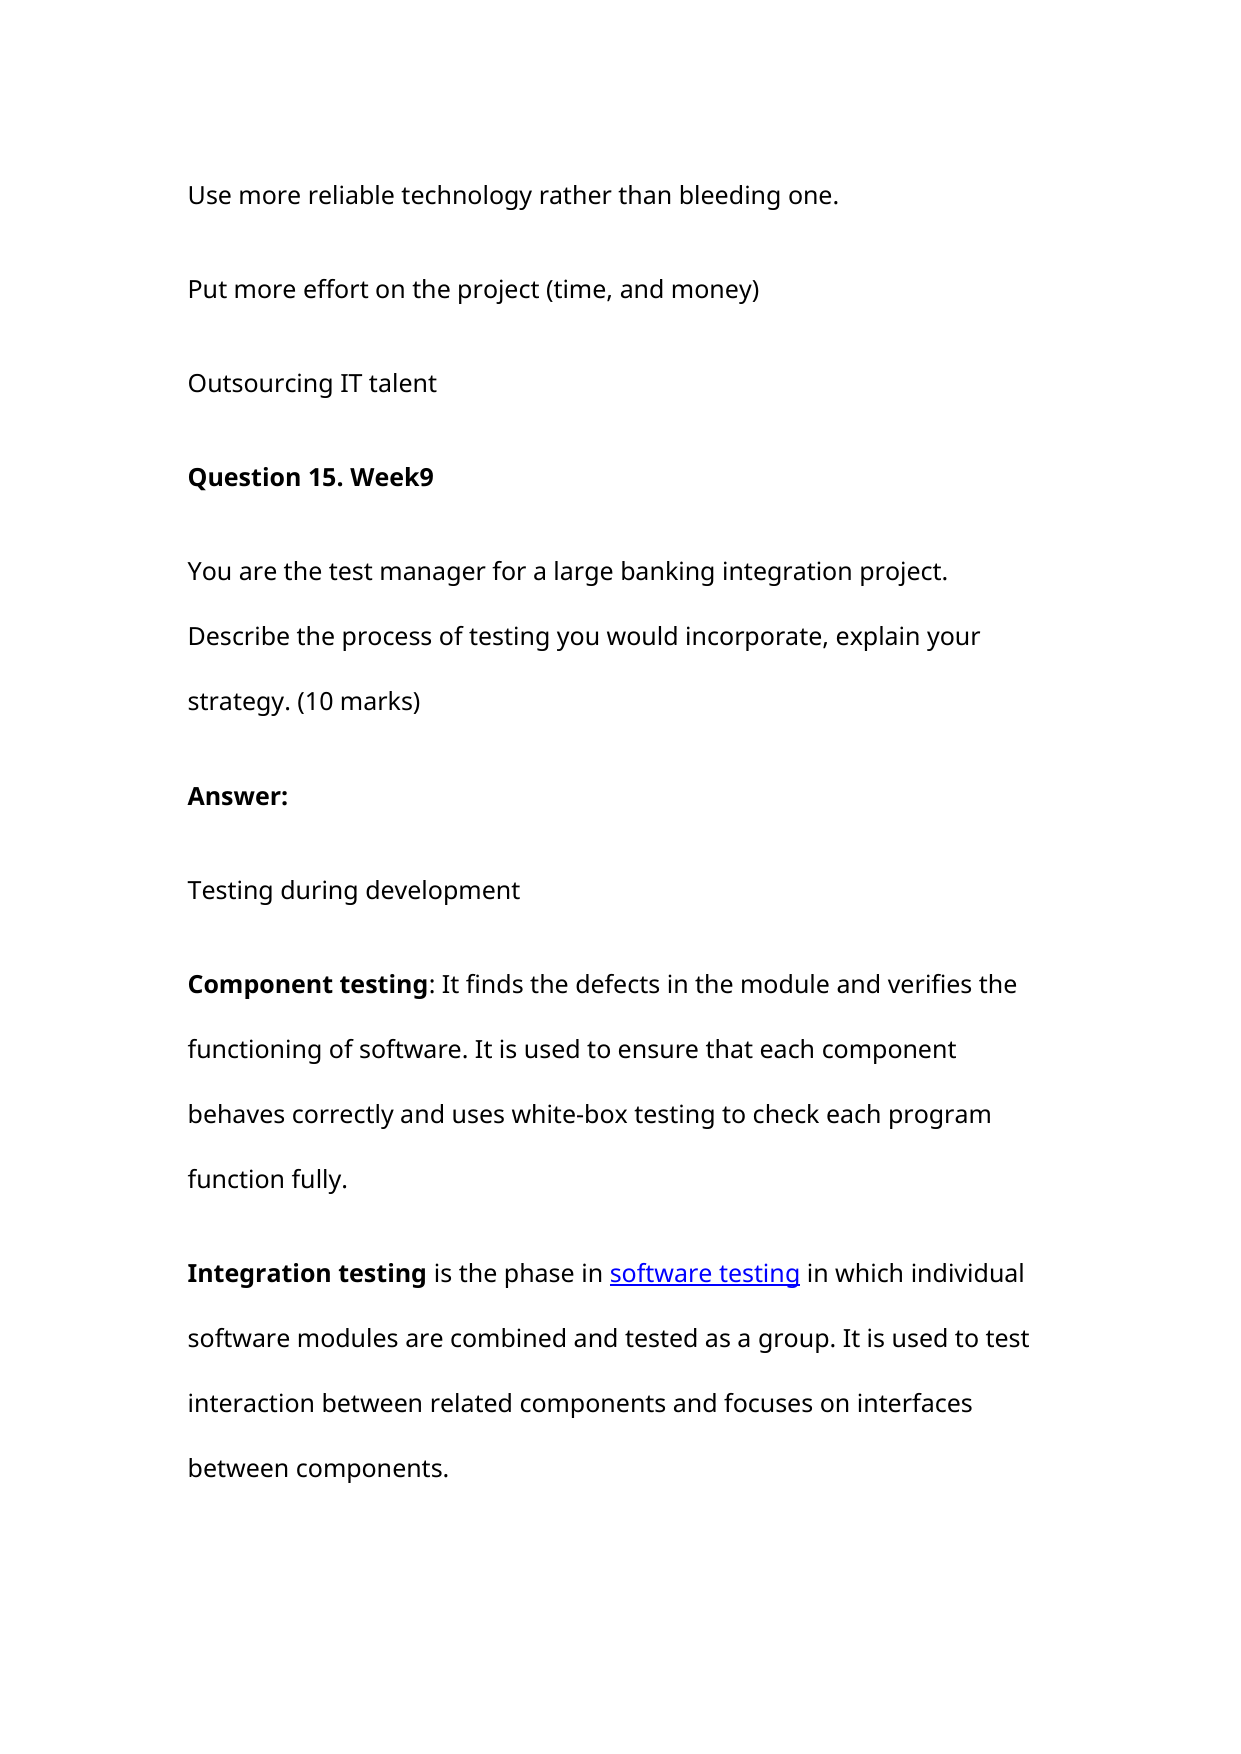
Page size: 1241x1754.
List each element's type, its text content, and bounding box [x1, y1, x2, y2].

text Use more reliable technology rather than bleeding one. [187, 162, 1053, 227]
text Put more effort on the project (time, and money) [187, 256, 1053, 321]
text Answer: [187, 763, 1053, 828]
text You are the test manager for a large banking integration project. Describe the process of testing you would incorporate, explain your strategy. (10 marks) [187, 539, 1053, 734]
text Outsourcing IT talent [187, 350, 1053, 415]
text Question 15. Week9 [187, 444, 1053, 509]
text Integration testing is the phase in software testing in which individual software modules are combined and tested as a group. It is used to test interaction between related components and focuses on interfaces between components. [187, 1240, 1053, 1500]
text Testing during development [187, 857, 1053, 922]
text Component testing: It finds the defects in the module and verifies the functioning of software. It is used to ensure that each component behaves correctly and uses white-box testing to check each program function fully. [187, 951, 1053, 1211]
